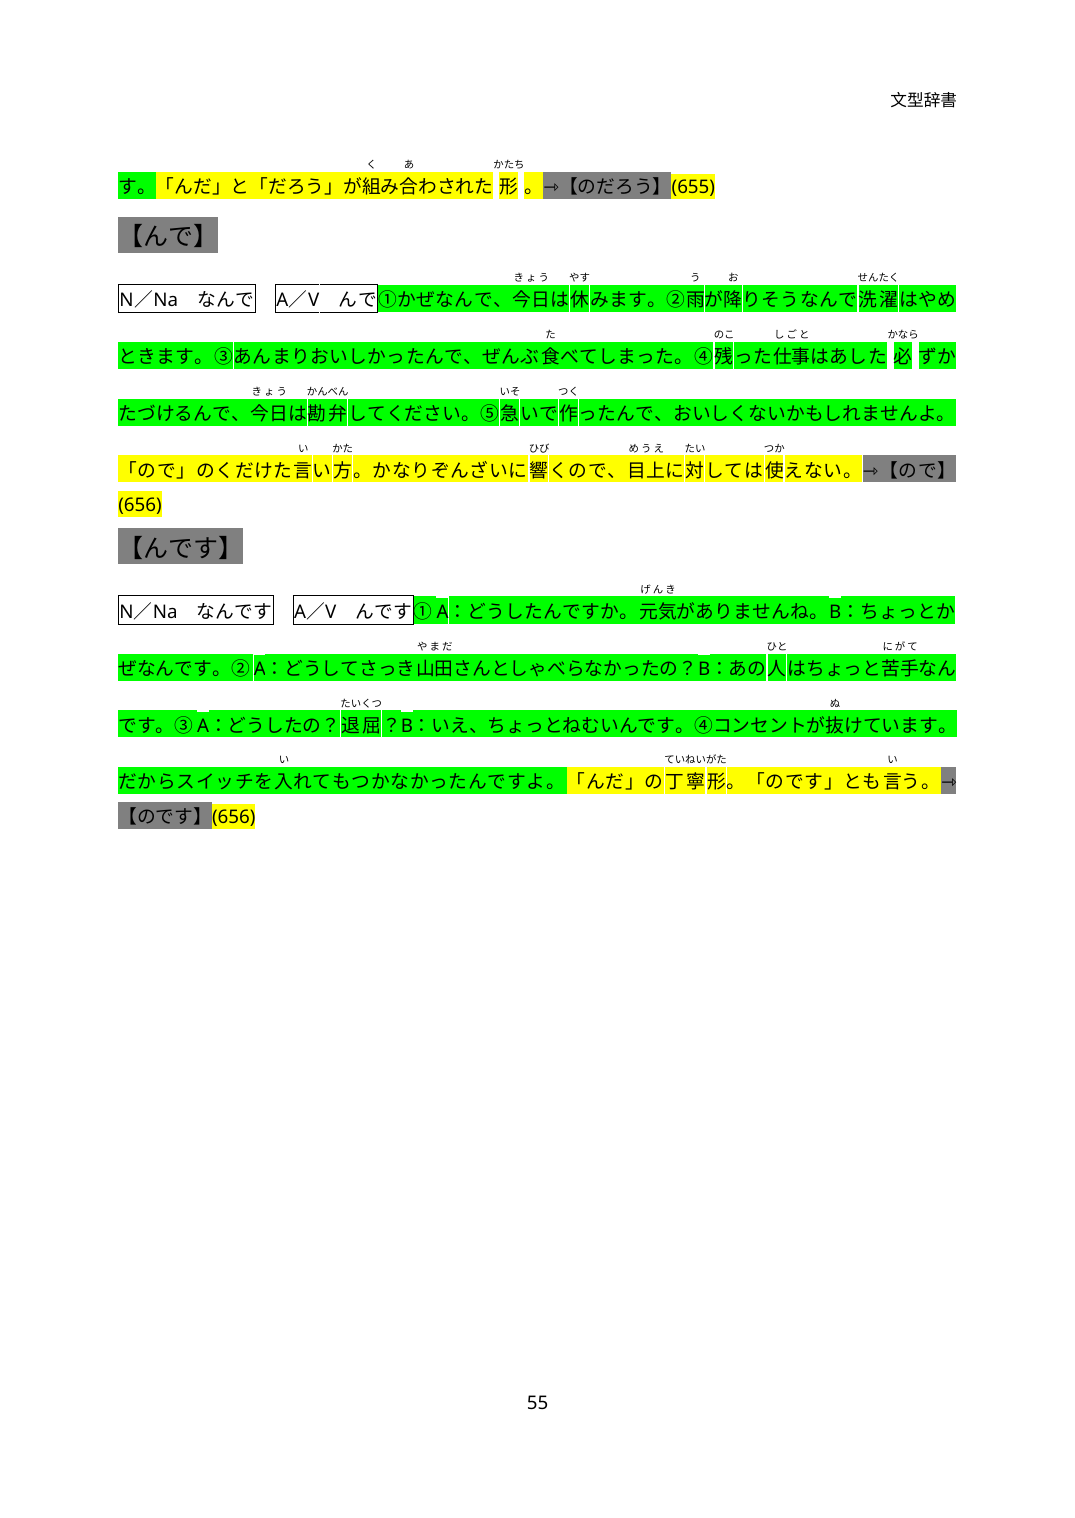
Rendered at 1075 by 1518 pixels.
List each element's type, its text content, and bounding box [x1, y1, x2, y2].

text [118, 150, 957, 206]
subtitle 【んです】 [118, 518, 957, 575]
text N／Na なんで A／V んで①かぜなんで、はみます。②がりそうなんではやめときます。③あんまりおいしかったんで、ぜんぶべてしまった。④ったはあしたずかたづけるんで、はしてください。⑤いでったんで、おいしくないかもしれませんよ。「ので」のくだけたい。かなりぞんざいにくので、にしてはえない。⇾【ので】(656) [118, 263, 957, 518]
text N／Na なんです A／V んです①A：どうしたんですか。がありませんね。B：ちょっとかぜなんです。②A：どうしてさっきさんとしゃべらなかったの？B：あのはちょっとなんです。③A：どうしたの？？B：いえ、ちょっとねむいんです。④コンセントがけています。だからスイッチをれてもつかなかったんですよ。「んだ」の。「のです」ともう。⇾【のです】(656) [118, 575, 957, 830]
subtitle 【んで】 [118, 206, 957, 263]
